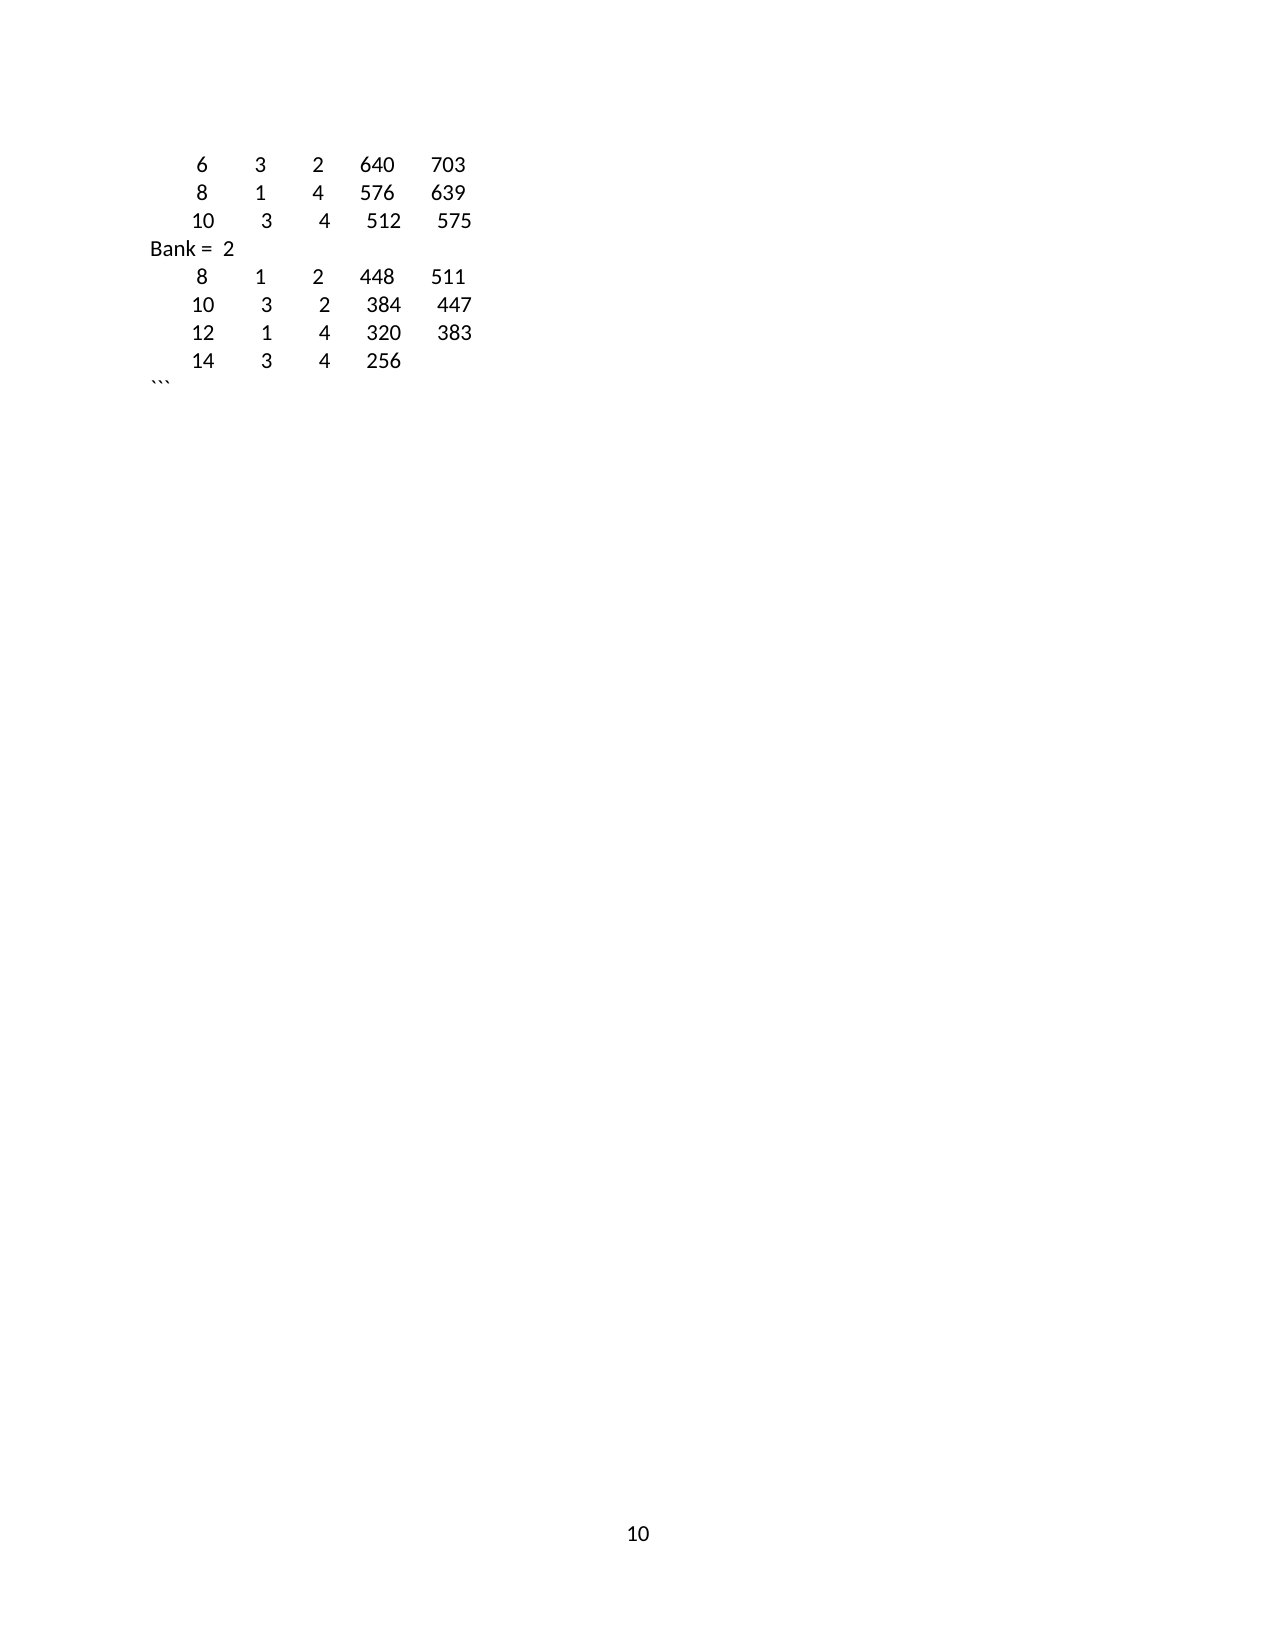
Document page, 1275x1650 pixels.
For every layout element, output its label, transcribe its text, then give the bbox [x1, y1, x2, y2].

text 12 1 4 320 383 [150, 318, 1125, 346]
text Bank = 2 [150, 234, 1125, 262]
text 14 3 4 256 [150, 346, 1125, 374]
text 8 1 4 576 639 [150, 178, 1125, 206]
text 6 3 2 640 703 [150, 150, 1125, 178]
text 10 3 2 384 447 [150, 290, 1125, 318]
text 10 3 4 512 575 [150, 206, 1125, 234]
text 8 1 2 448 511 [150, 262, 1125, 290]
text ``` [150, 374, 1125, 402]
